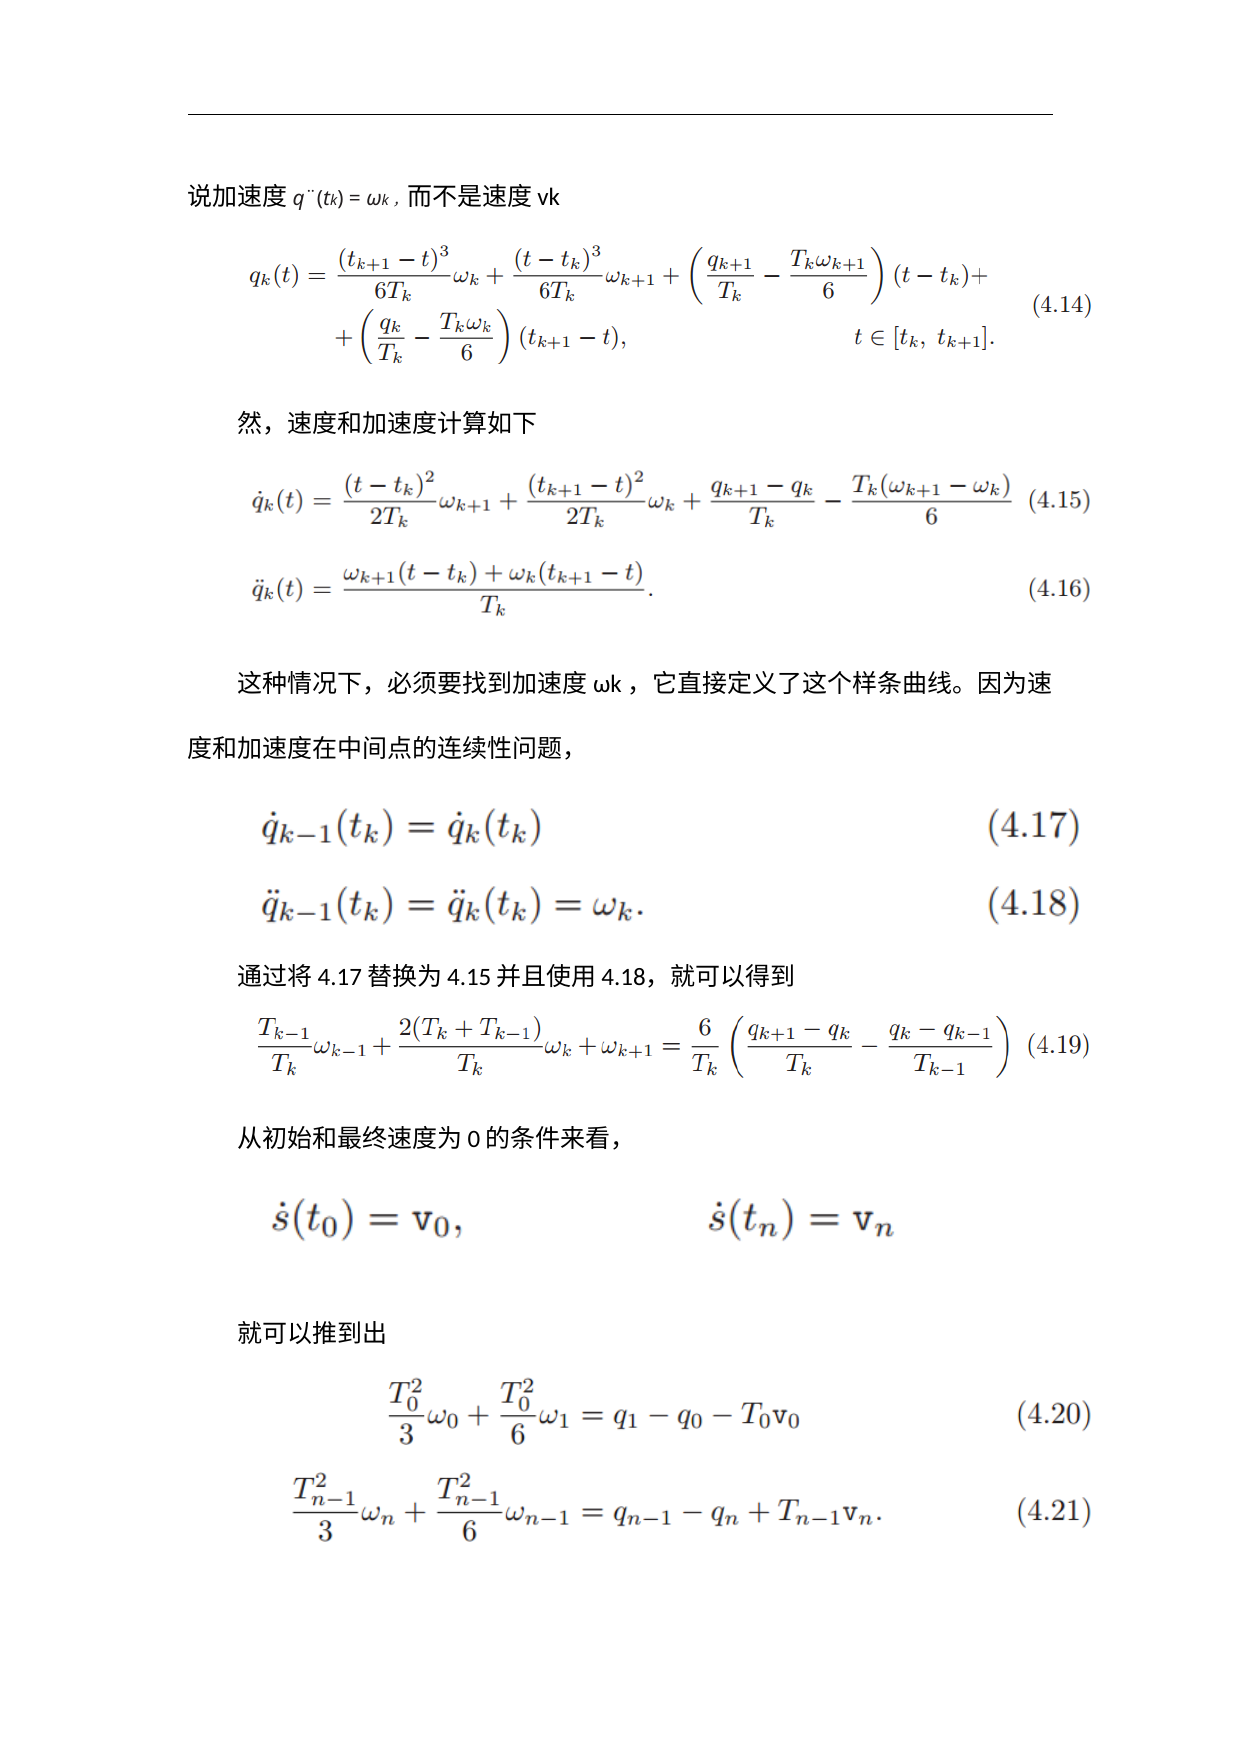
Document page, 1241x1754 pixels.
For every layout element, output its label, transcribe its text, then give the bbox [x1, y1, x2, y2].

picture [237, 227, 1103, 364]
text 然，速度和加速度计算如下 [187, 389, 1053, 454]
text 就可以推到出 [187, 1299, 1053, 1364]
text 这种情况下，必须要找到加速度ωk ，它直接定义了这个样条曲线。因为速度和加速度在中间点的连续性问题， [187, 649, 1053, 779]
text 从初始和最终速度为0的条件来看， [187, 1104, 1053, 1169]
picture [237, 1169, 916, 1271]
picture [237, 1007, 1103, 1081]
text 通过将4.17替换为4.15并且使用4.18，就可以得到 [187, 942, 1053, 1007]
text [187, 162, 1053, 227]
picture [237, 779, 1103, 939]
picture [237, 1364, 1103, 1552]
picture [237, 454, 1103, 631]
